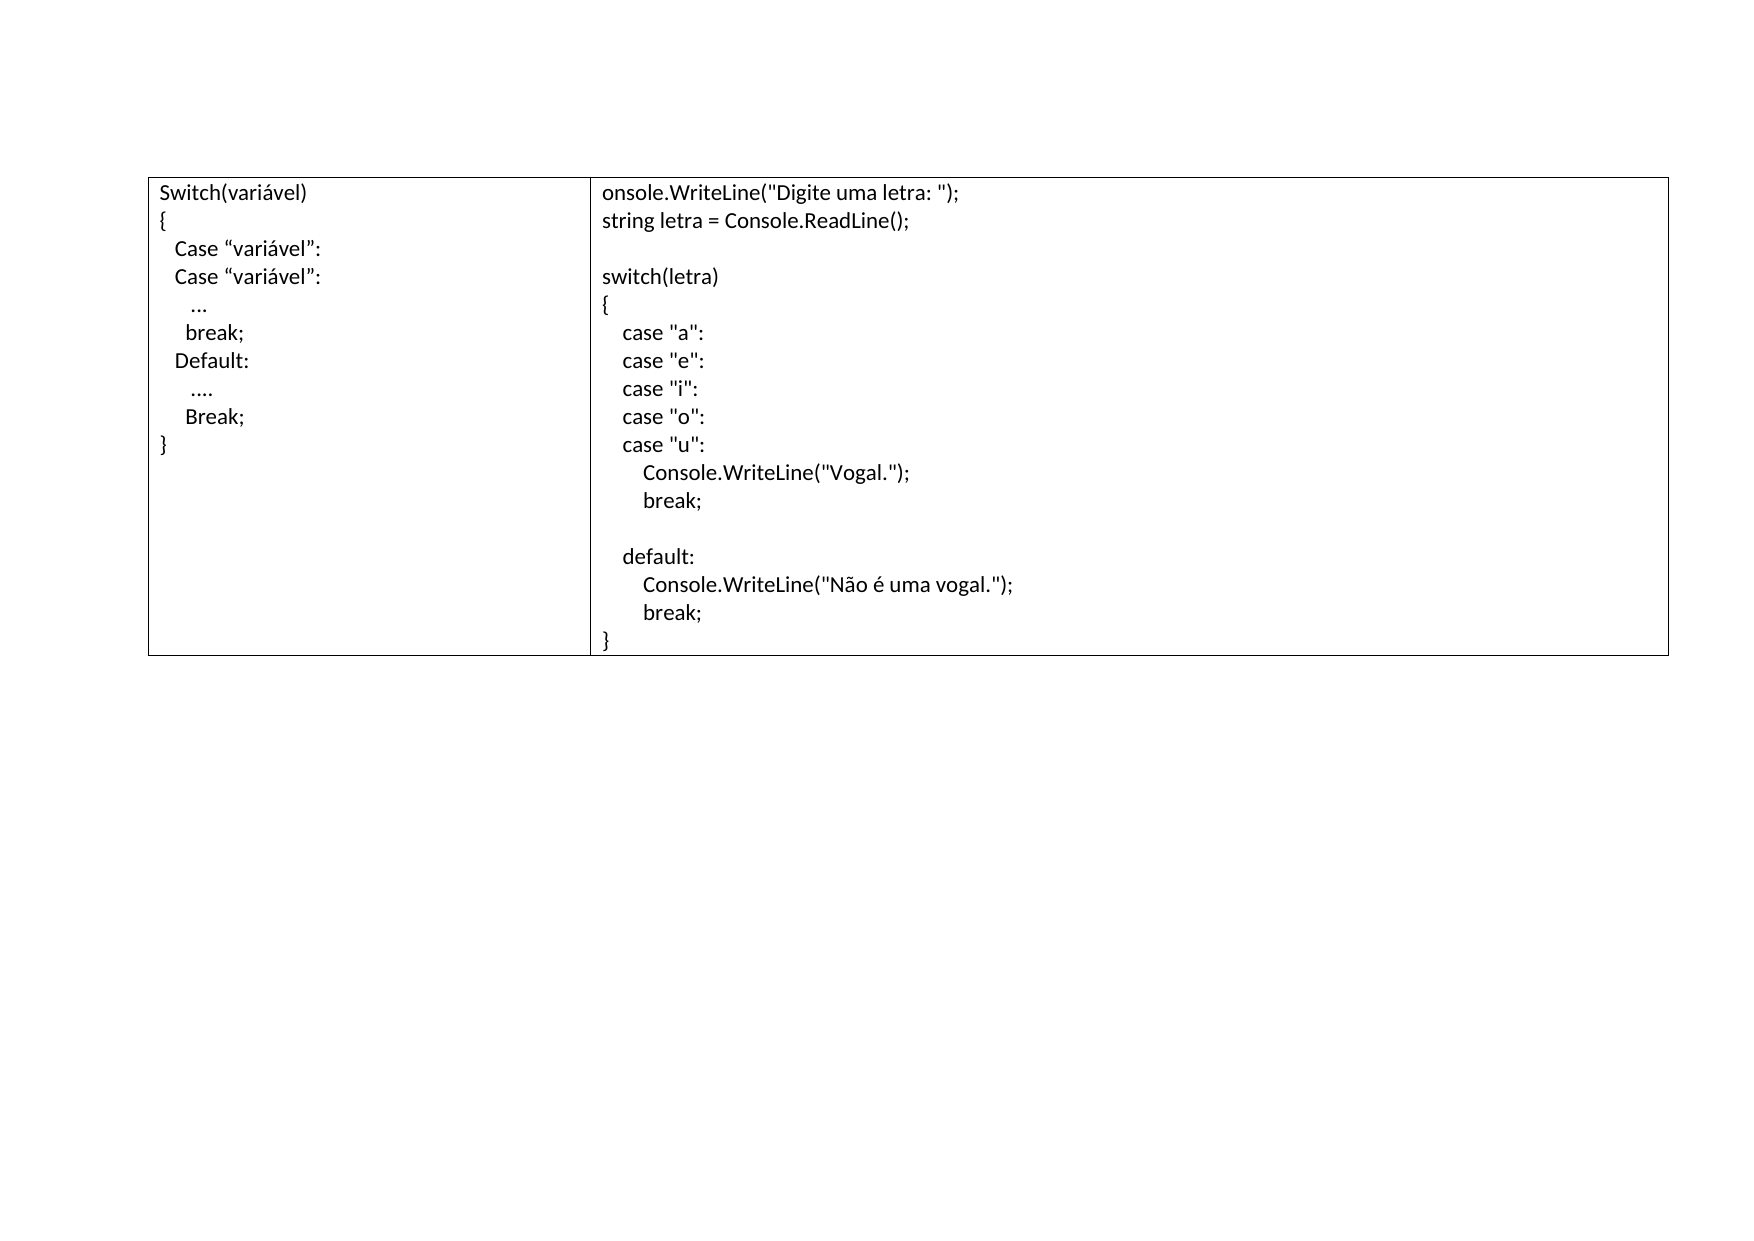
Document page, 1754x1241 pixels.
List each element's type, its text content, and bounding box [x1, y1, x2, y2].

table_cell Switch(variável) { Case “variável”: Case “variável”: ... break; Default: .... Break; } [149, 178, 590, 654]
table_cell onsole.WriteLine("Digite uma letra: "); string letra = Console.ReadLine(); switch(letra) { case "a": case "e": case "i": case "o": case "u": Console.WriteLine("Vogal."); break; default: Console.WriteLine("Não é uma vogal."); break; } [591, 178, 1668, 654]
